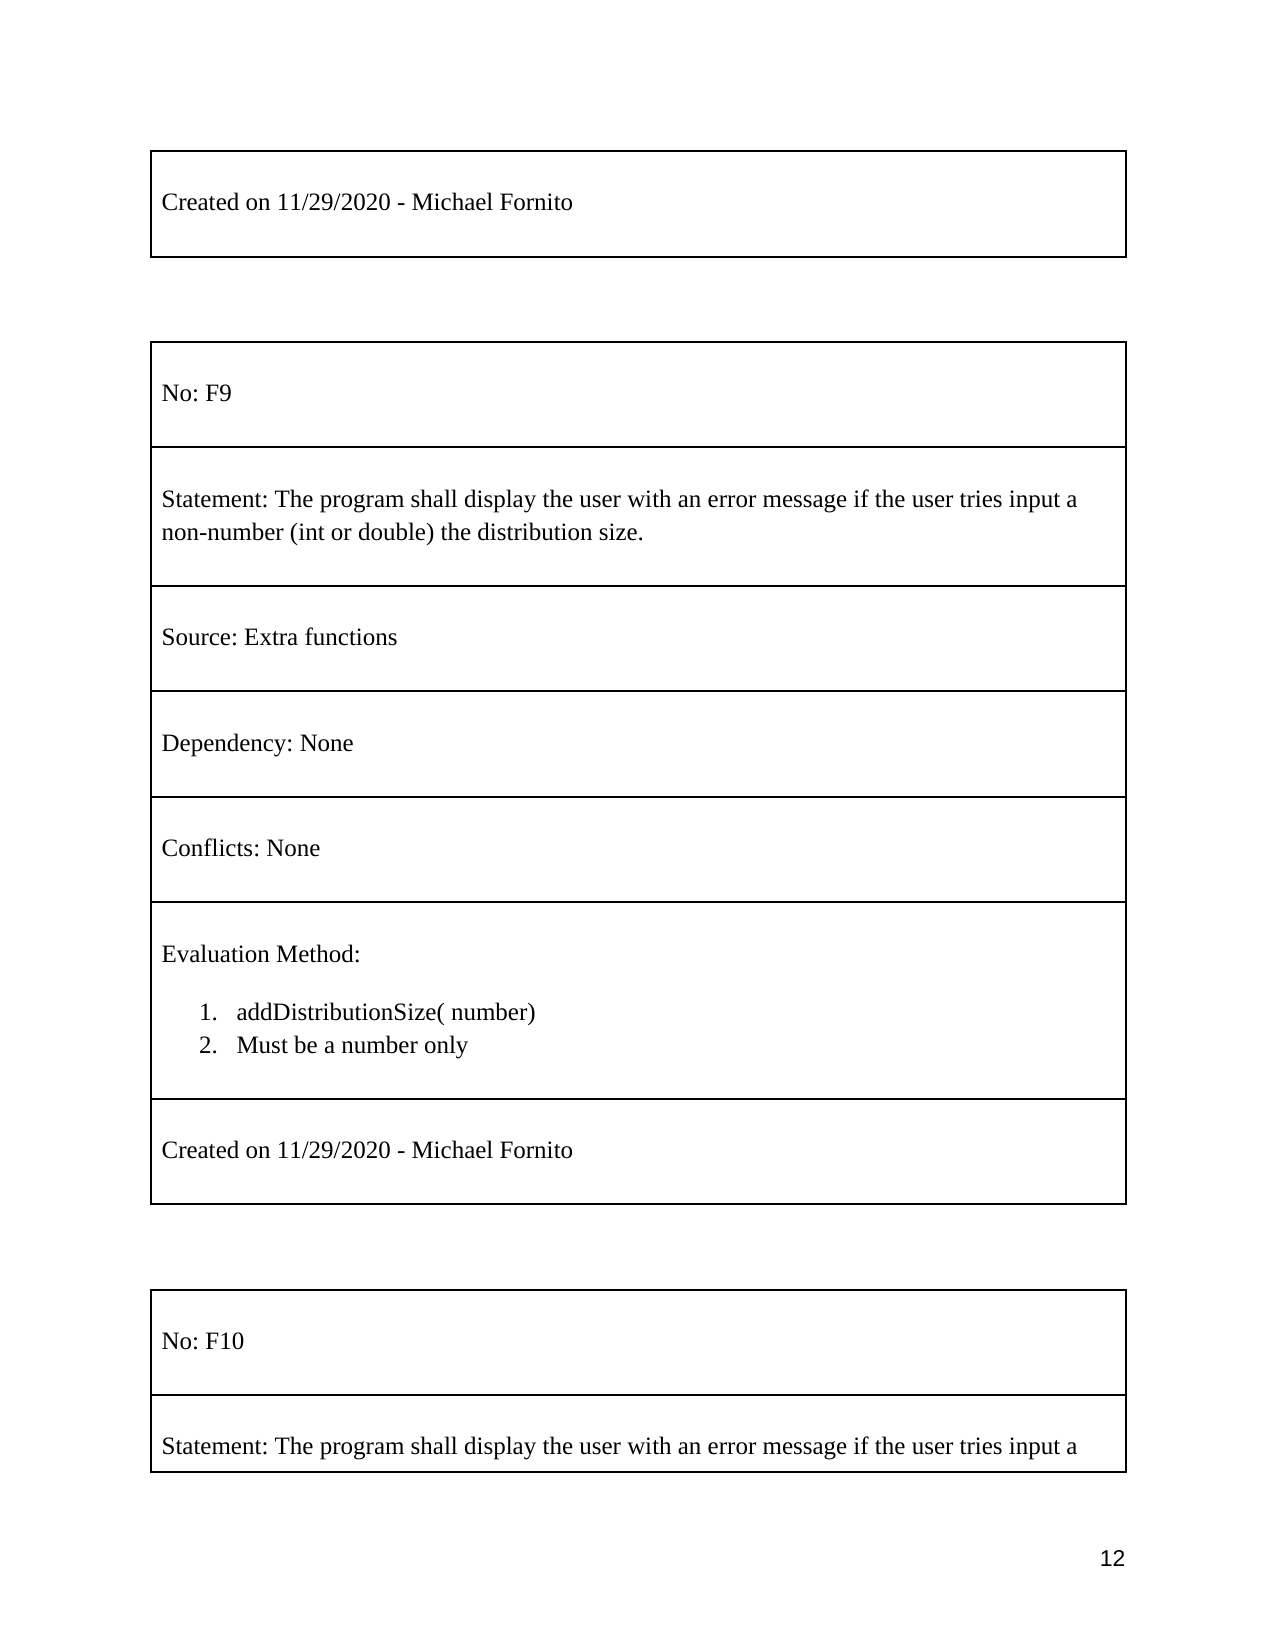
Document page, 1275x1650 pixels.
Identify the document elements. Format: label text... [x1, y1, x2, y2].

table_cell Dependency: None [152, 692, 1125, 796]
table_cell Source: Extra functions [152, 587, 1125, 690]
table_cell Created on 11/29/2020 - Michael Fornito [152, 1100, 1125, 1203]
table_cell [152, 1396, 1125, 1471]
table_cell Statement: The program shall display the user with an error message if the user tries input a non-number (int or double) the distribution size. [152, 448, 1125, 585]
table_cell Evaluation Method: addDistributionSize( number) Must be a number only [152, 903, 1125, 1098]
table_cell Created on 11/29/2020 - Michael Fornito [152, 152, 1125, 256]
table_header No: F10 [152, 1291, 1125, 1394]
table_cell Conflicts: None [152, 798, 1125, 901]
table_header No: F9 [152, 343, 1125, 446]
